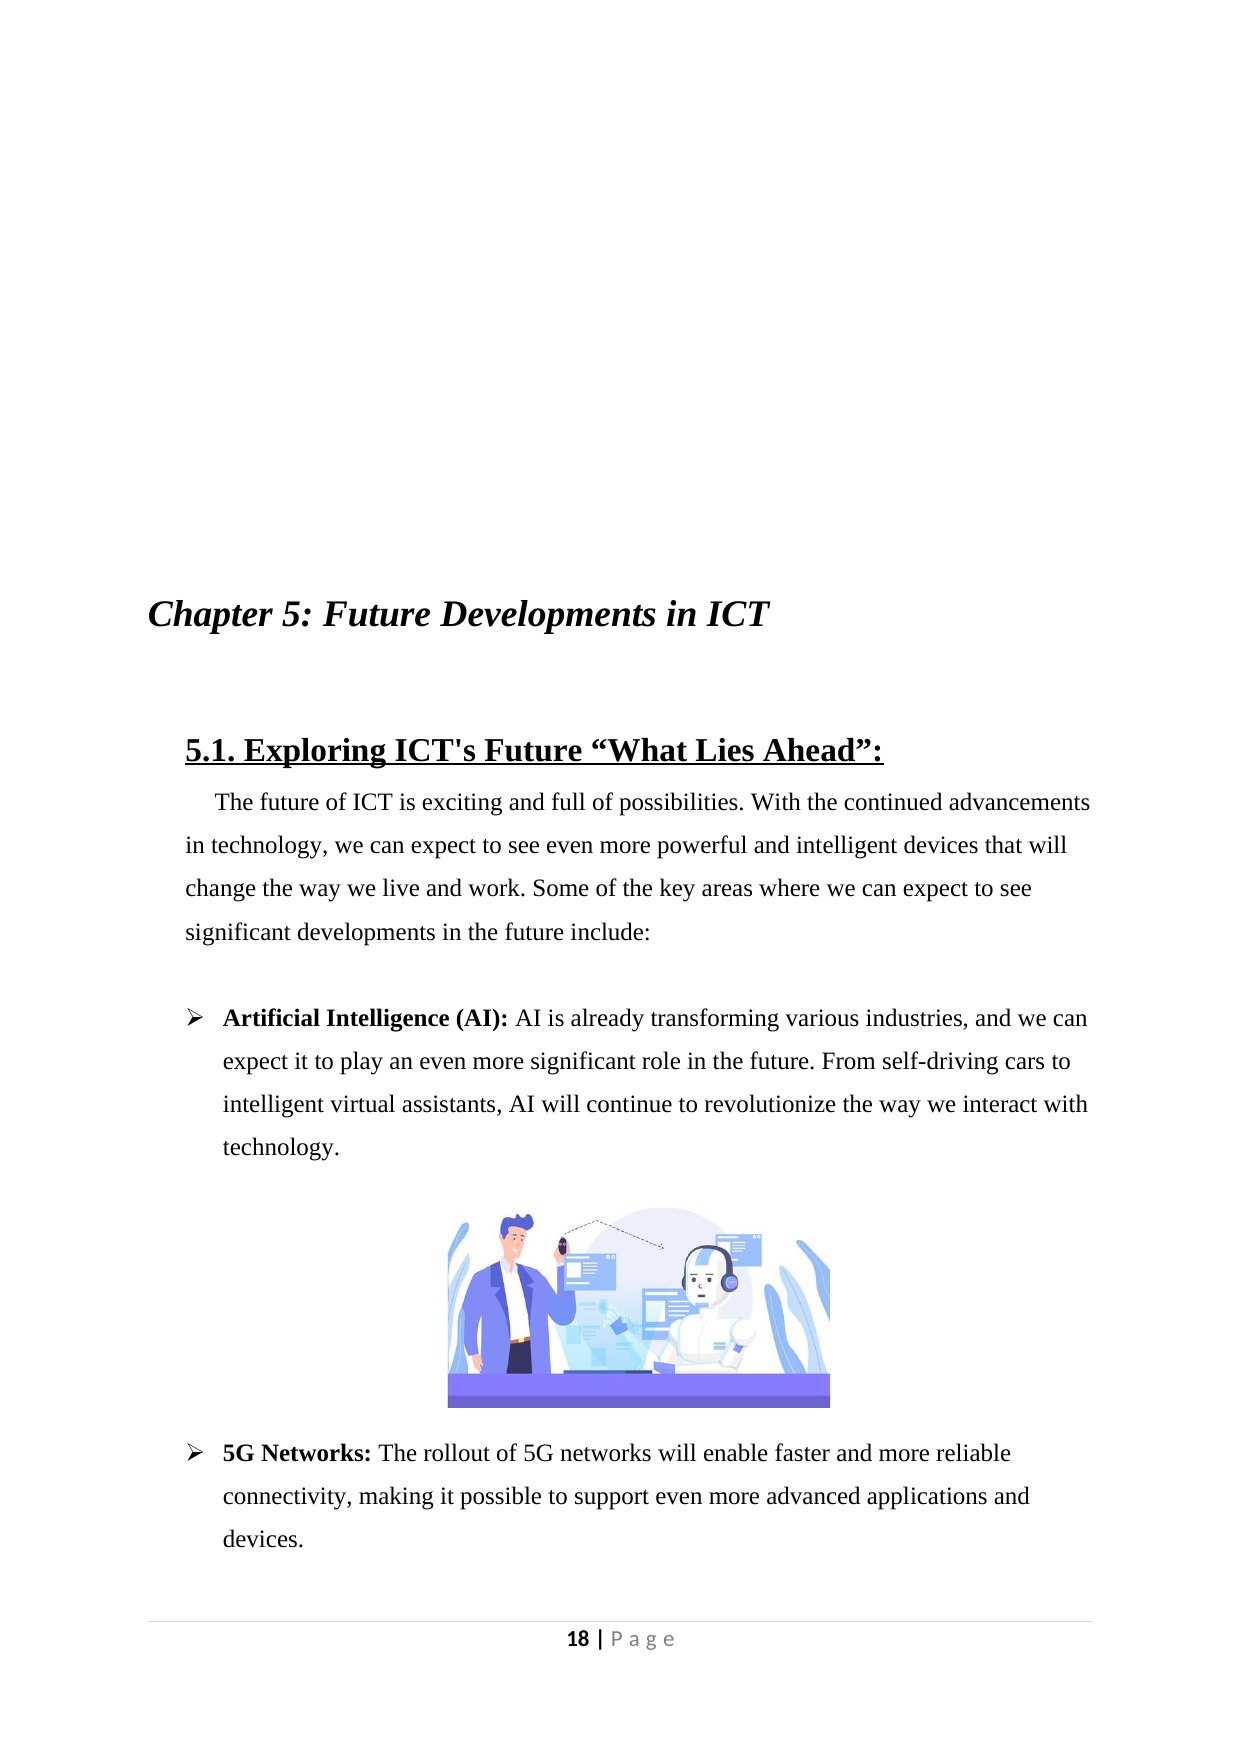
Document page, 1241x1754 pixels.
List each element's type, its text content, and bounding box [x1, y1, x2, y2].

list Artificial Intelligence (AI): AI is already transforming various industries, and we can expect it to play an even more significant role in the future. From self-driving cars to intelligent virtual assistants, AI will continue to revolutionize the way we interact with technology. [185, 1003, 1093, 1161]
picture [447, 1192, 831, 1408]
list 5.1. Exploring ICT's Future “What Lies Ahead”: [185, 730, 1093, 768]
list The future of ICT is exciting and full of possibilities. With the continued advancements in technology, we can expect to see even more powerful and intelligent devices that will change the way we live and work. Some of the key areas where we can expect to see significant developments in the future include: [185, 787, 1093, 945]
text Chapter 5: Future Developments in ICT [148, 591, 1093, 634]
list 5G Networks: The rollout of 5G networks will enable faster and more reliable connectivity, making it possible to support even more advanced applications and devices. [185, 1438, 1093, 1553]
